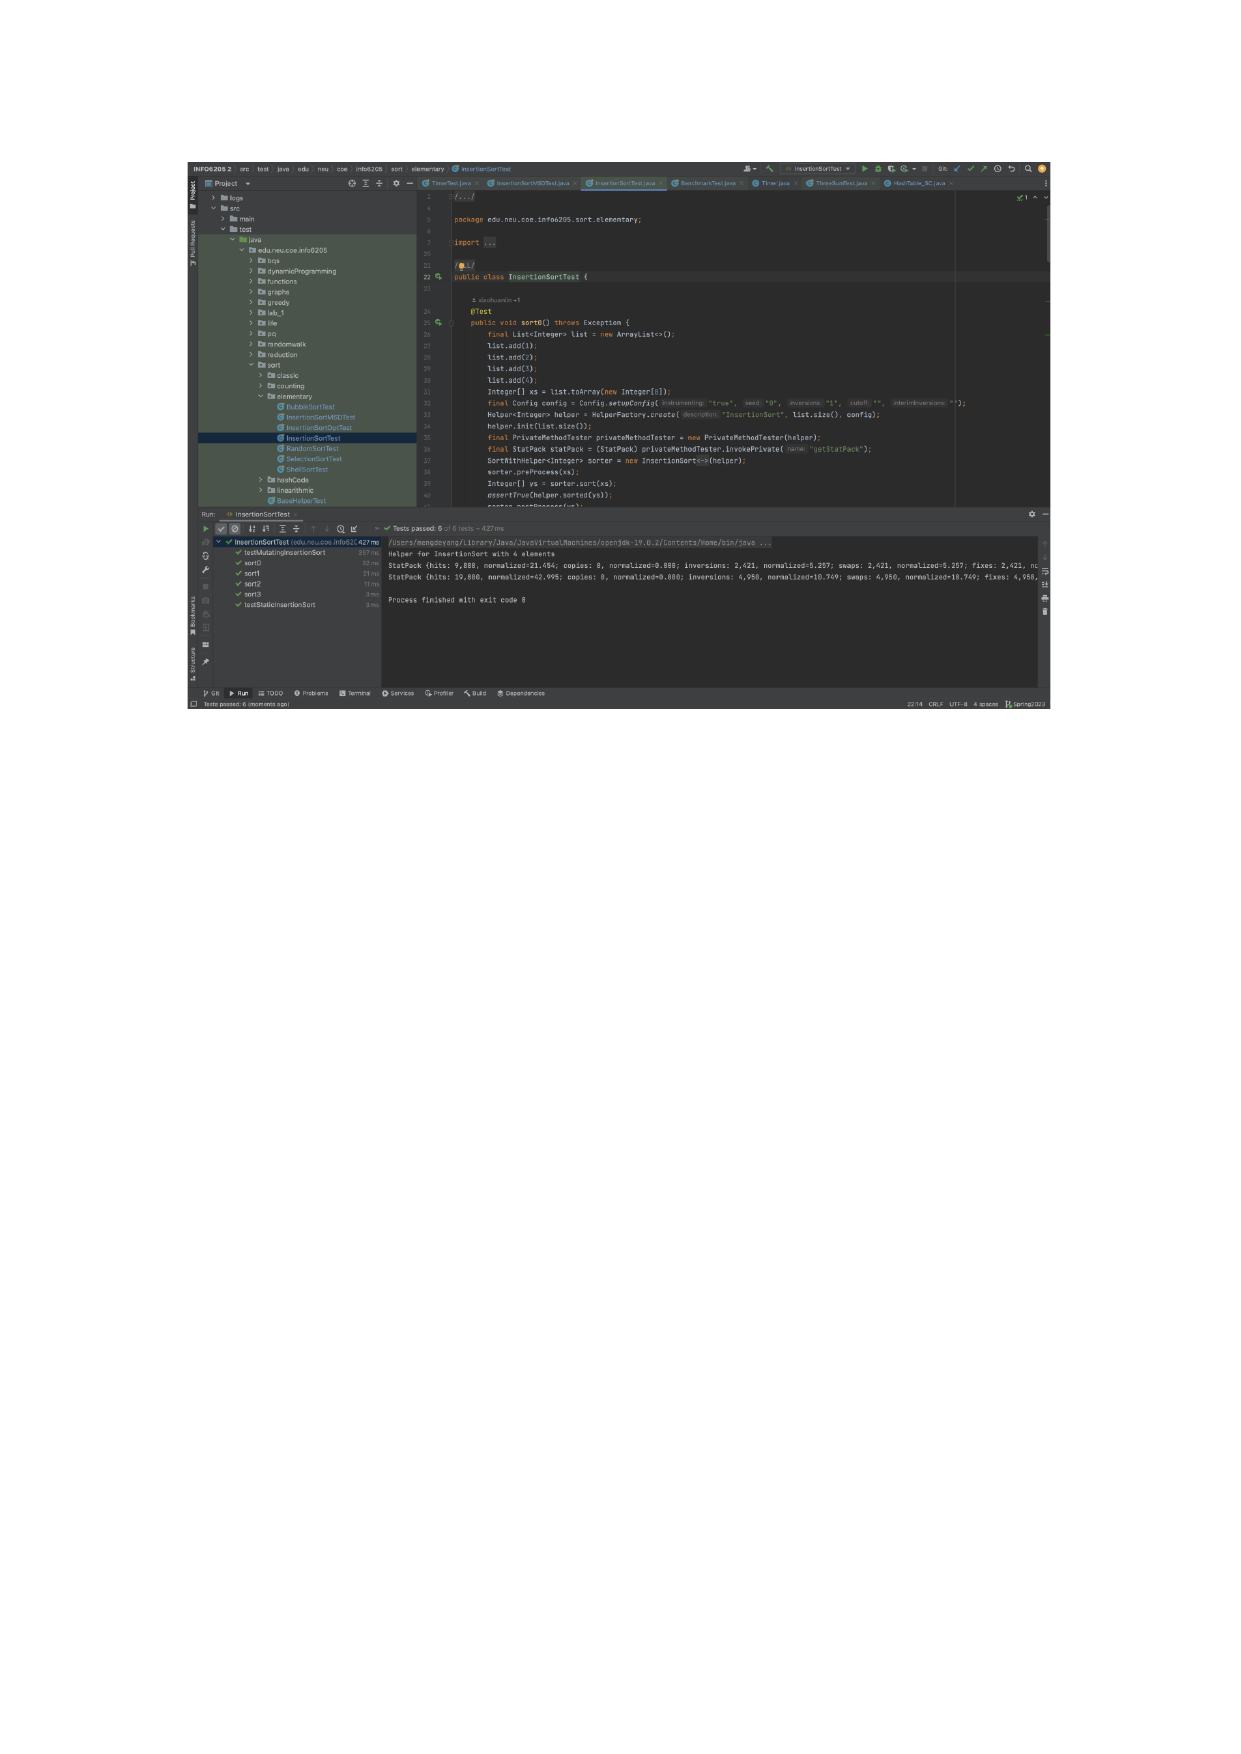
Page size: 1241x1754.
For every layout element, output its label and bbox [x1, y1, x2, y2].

picture [187, 162, 1051, 709]
